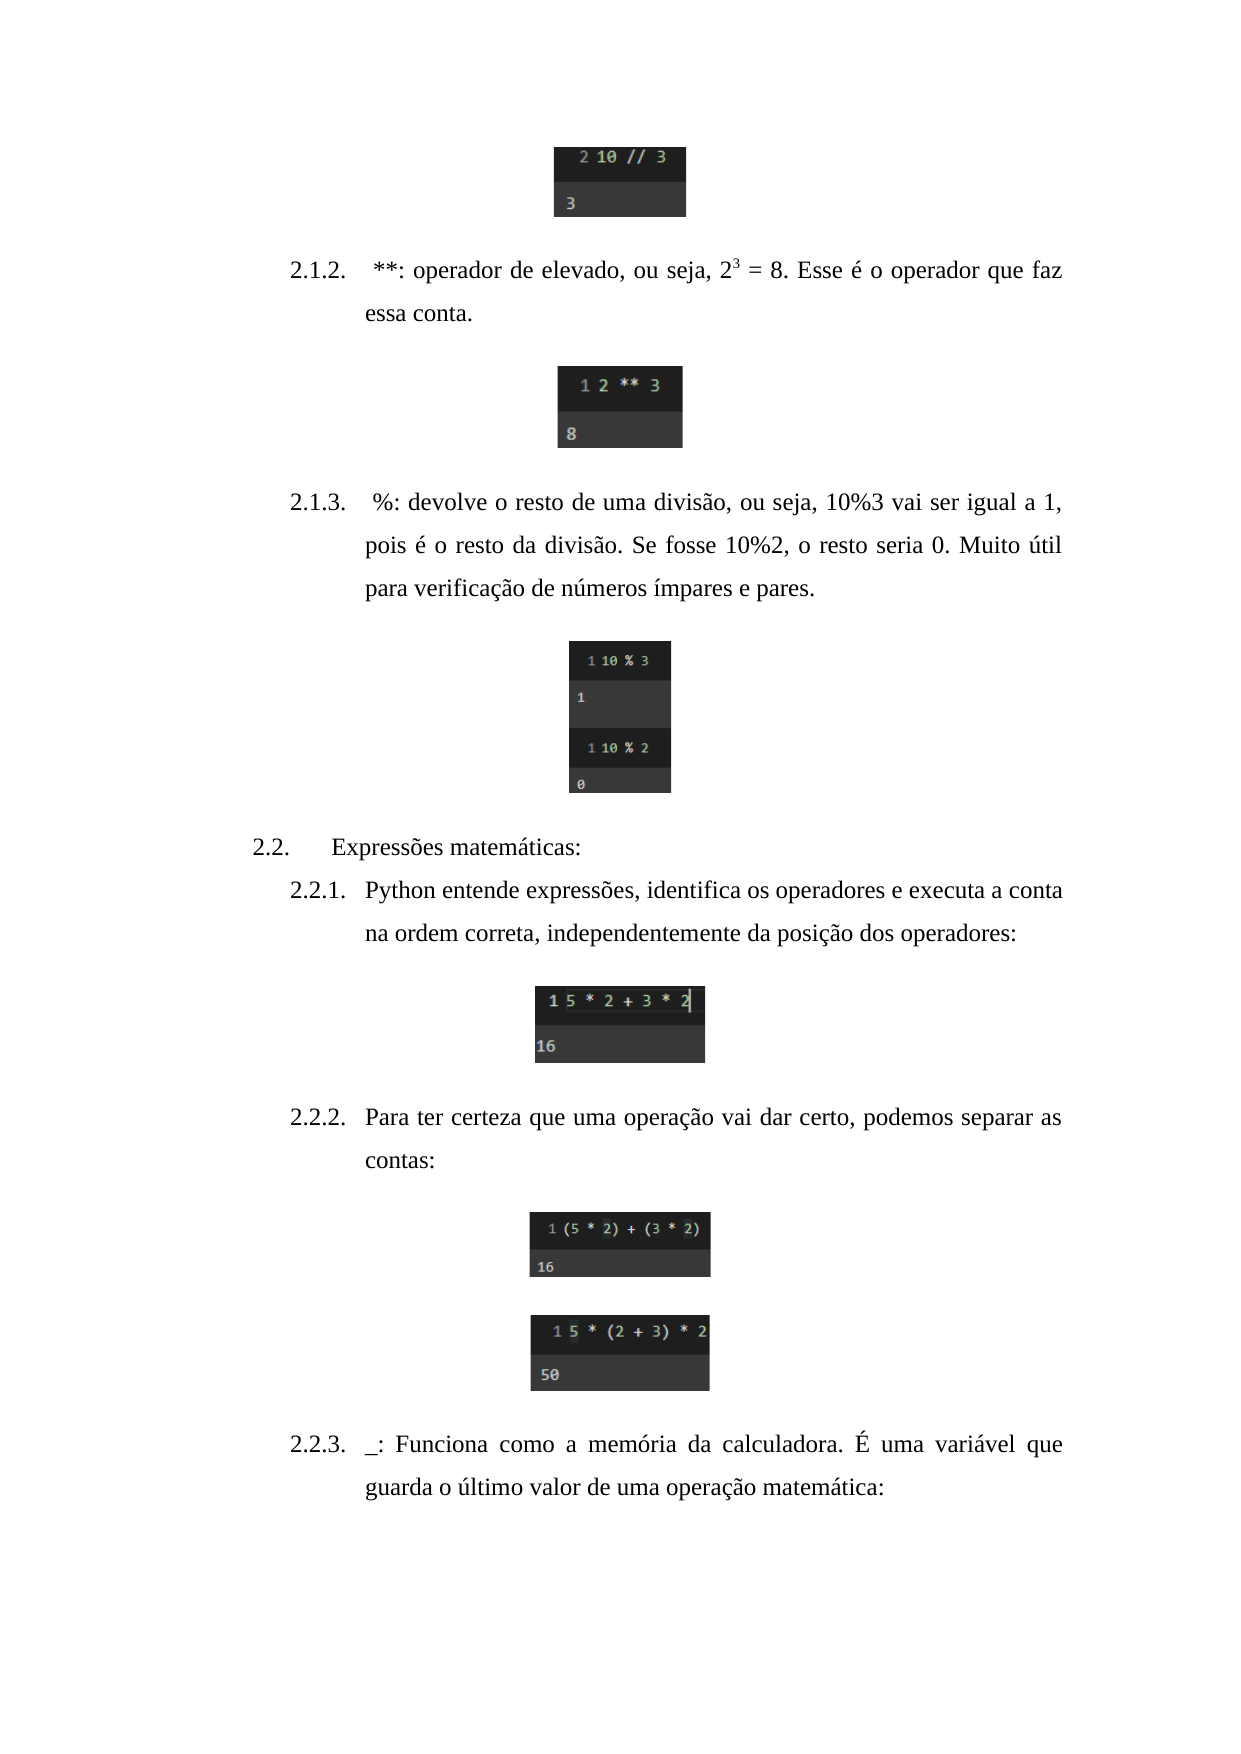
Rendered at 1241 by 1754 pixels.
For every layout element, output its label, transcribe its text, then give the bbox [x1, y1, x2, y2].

list Expressões matemáticas: [252, 832, 1063, 860]
list **: operador de elevado, ou seja, 23 = 8. Esse é o operador que faz essa conta. [290, 255, 1063, 327]
list Para ter certeza que uma operação vai dar certo, podemos separar as contas: [290, 1102, 1063, 1173]
picture [535, 986, 706, 1063]
picture [530, 1315, 710, 1391]
picture [557, 366, 683, 448]
list Python entende expressões, identifica os operadores e executa a conta na ordem correta, independentemente da posição dos operadores: [290, 875, 1063, 947]
picture [553, 147, 687, 217]
picture [569, 641, 672, 793]
list %: devolve o resto de uma divisão, ou seja, 10%3 vai ser igual a 1, pois é o resto da divisão. Se fosse 10%2, o resto seria 0. Muito útil para verificação de números ímpares e pares. [290, 487, 1063, 602]
list _: Funciona como a memória da calculadora. É uma variável que guarda o último valor de uma operação matemática: [290, 1429, 1063, 1501]
picture [529, 1212, 711, 1277]
